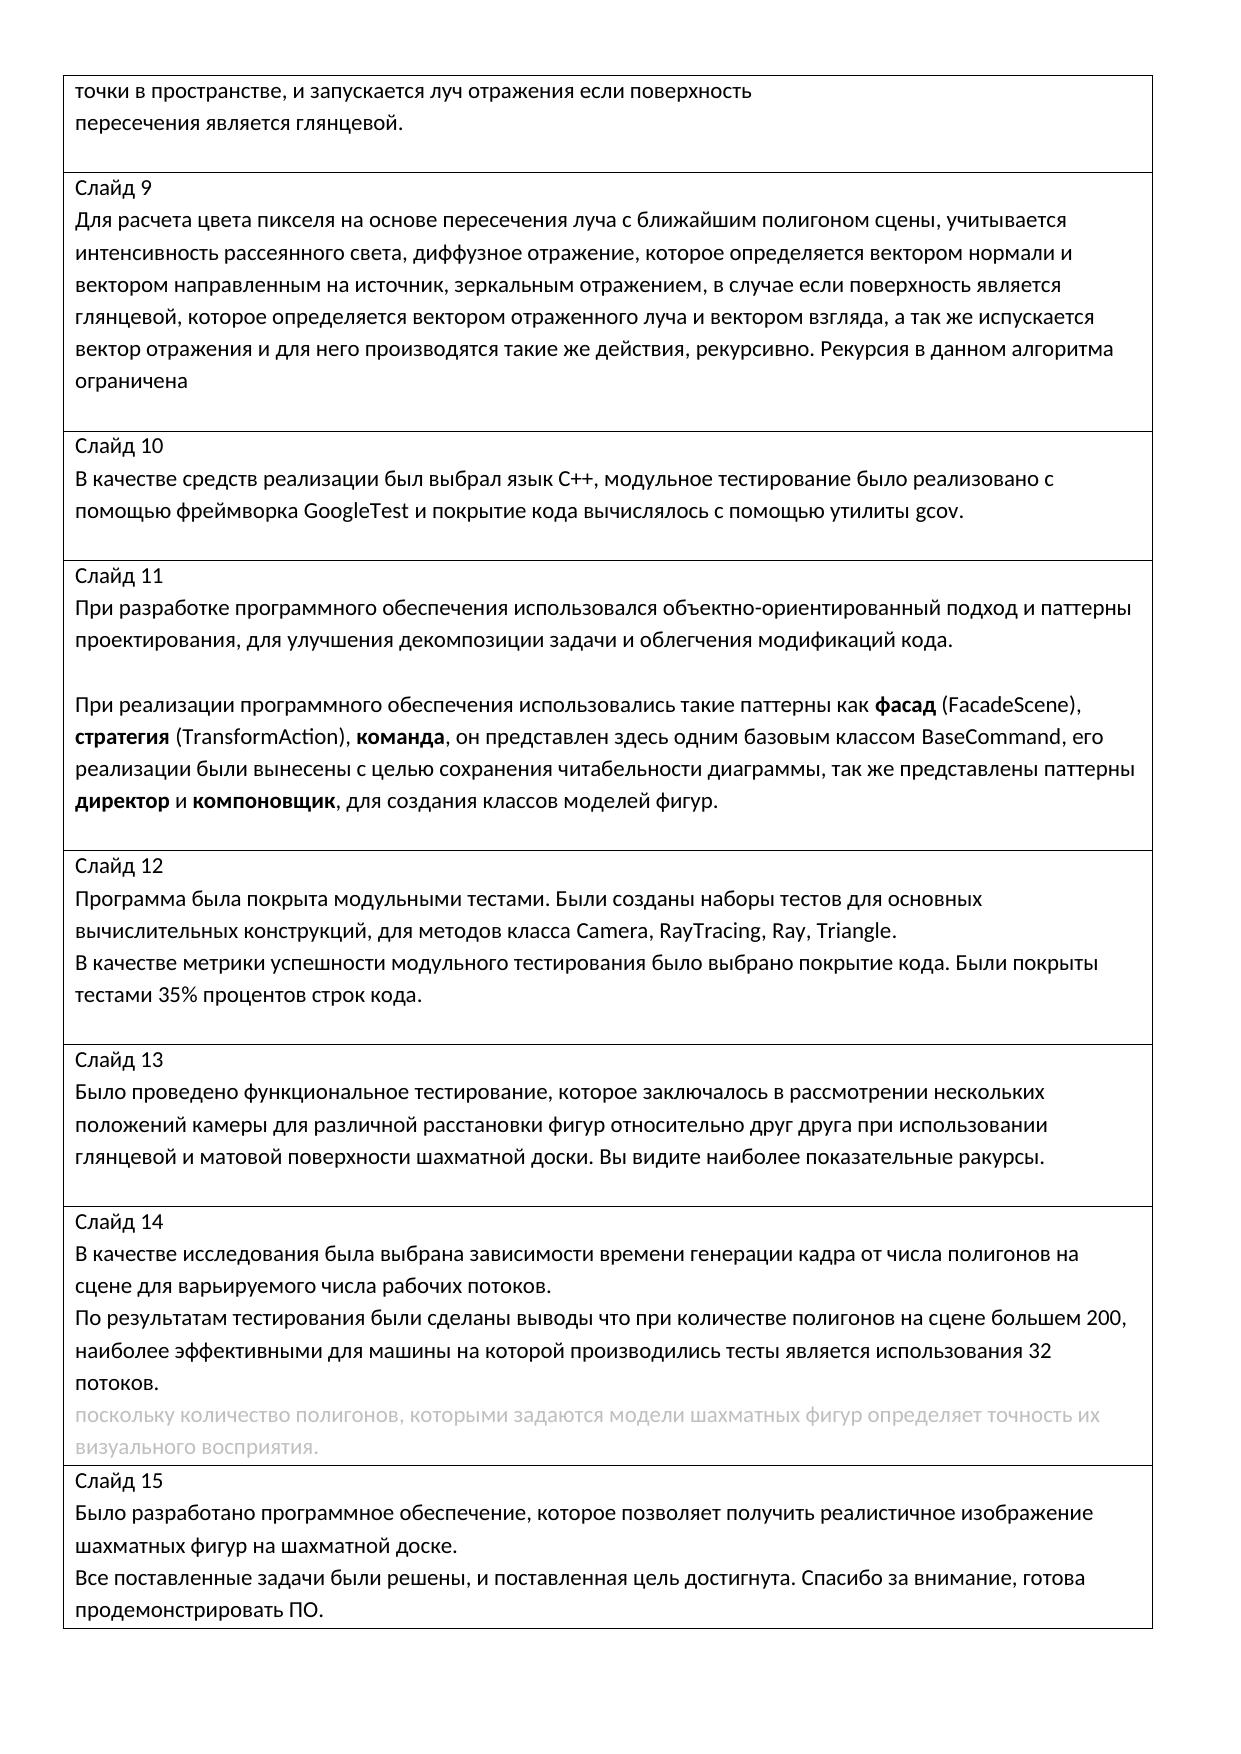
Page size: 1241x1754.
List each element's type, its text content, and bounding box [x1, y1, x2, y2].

table_cell Слайд 13 Было проведено функциональное тестирование, которое заключалось в рассмотрении нескольких положений камеры для различной расстановки фигур относительно друг друга при использовании глянцевой и матовой поверхности шахматной доски. Вы видите наиболее показательные ракурсы. [64, 1045, 1152, 1206]
table_cell Слайд 14 В качестве исследования была выбрана зависимости времени генерации кадра от числа полигонов на сцене для варьируемого числа рабочих потоков. По результатам тестирования были сделаны выводы что при количестве полигонов на сцене большем 200, наиболее эффективными для машины на которой производились тесты является использования 32 потоков. поскольку количество полигонов, которыми задаются модели шахматных фигур определяет точность их визуального восприятия. [64, 1207, 1152, 1465]
table_cell Слайд 12 Программа была покрыта модульными тестами. Были созданы наборы тестов для основных вычислительных конструкций, для методов класса Camera, RayTracing, Ray, Triangle. В качестве метрики успешности модульного тестирования было выбрано покрытие кода. Были покрыты тестами 35% процентов строк кода. [64, 851, 1152, 1044]
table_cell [64, 76, 1152, 172]
table_cell Слайд 15 Было разработано программное обеспечение, которое позволяет получить реалистичное изображение шахматных фигур на шахматной доске. Все поставленные задачи были решены, и поставленная цель достигнута. Спасибо за внимание, готова продемонстрировать ПО. [64, 1466, 1152, 1628]
table_cell Слайд 10 В качестве средств реализации был выбрал язык С++, модульное тестирование было реализовано с помощью фреймворка GoogleTest и покрытие кода вычислялось с помощью утилиты gcov. [64, 432, 1152, 560]
table_cell Слайд 9 Для расчета цвета пикселя на основе пересечения луча с ближайшим полигоном сцены, учитывается интенсивность рассеянного света, диффузное отражение, которое определяется вектором нормали и вектором направленным на источник, зеркальным отражением, в случае если поверхность является глянцевой, которое определяется вектором отраженного луча и вектором взгляда, а так же испускается вектор отражения и для него производятся такие же действия, рекурсивно. Рекурсия в данном алгоритма ограничена [64, 173, 1152, 431]
table_cell Слайд 11 При разработке программного обеспечения использовался объектно-ориентированный подход и паттерны проектирования, для улучшения декомпозиции задачи и облегчения модификаций кода. При реализации программного обеспечения использовались такие паттерны как фасад (FacadeScene), стратегия (TransformAction), команда, он представлен здесь одним базовым классом BaseCommand, его реализации были вынесены с целью сохранения читабельности диаграммы, так же представлены паттерны директор и компоновщик, для создания классов моделей фигур. [64, 561, 1152, 850]
